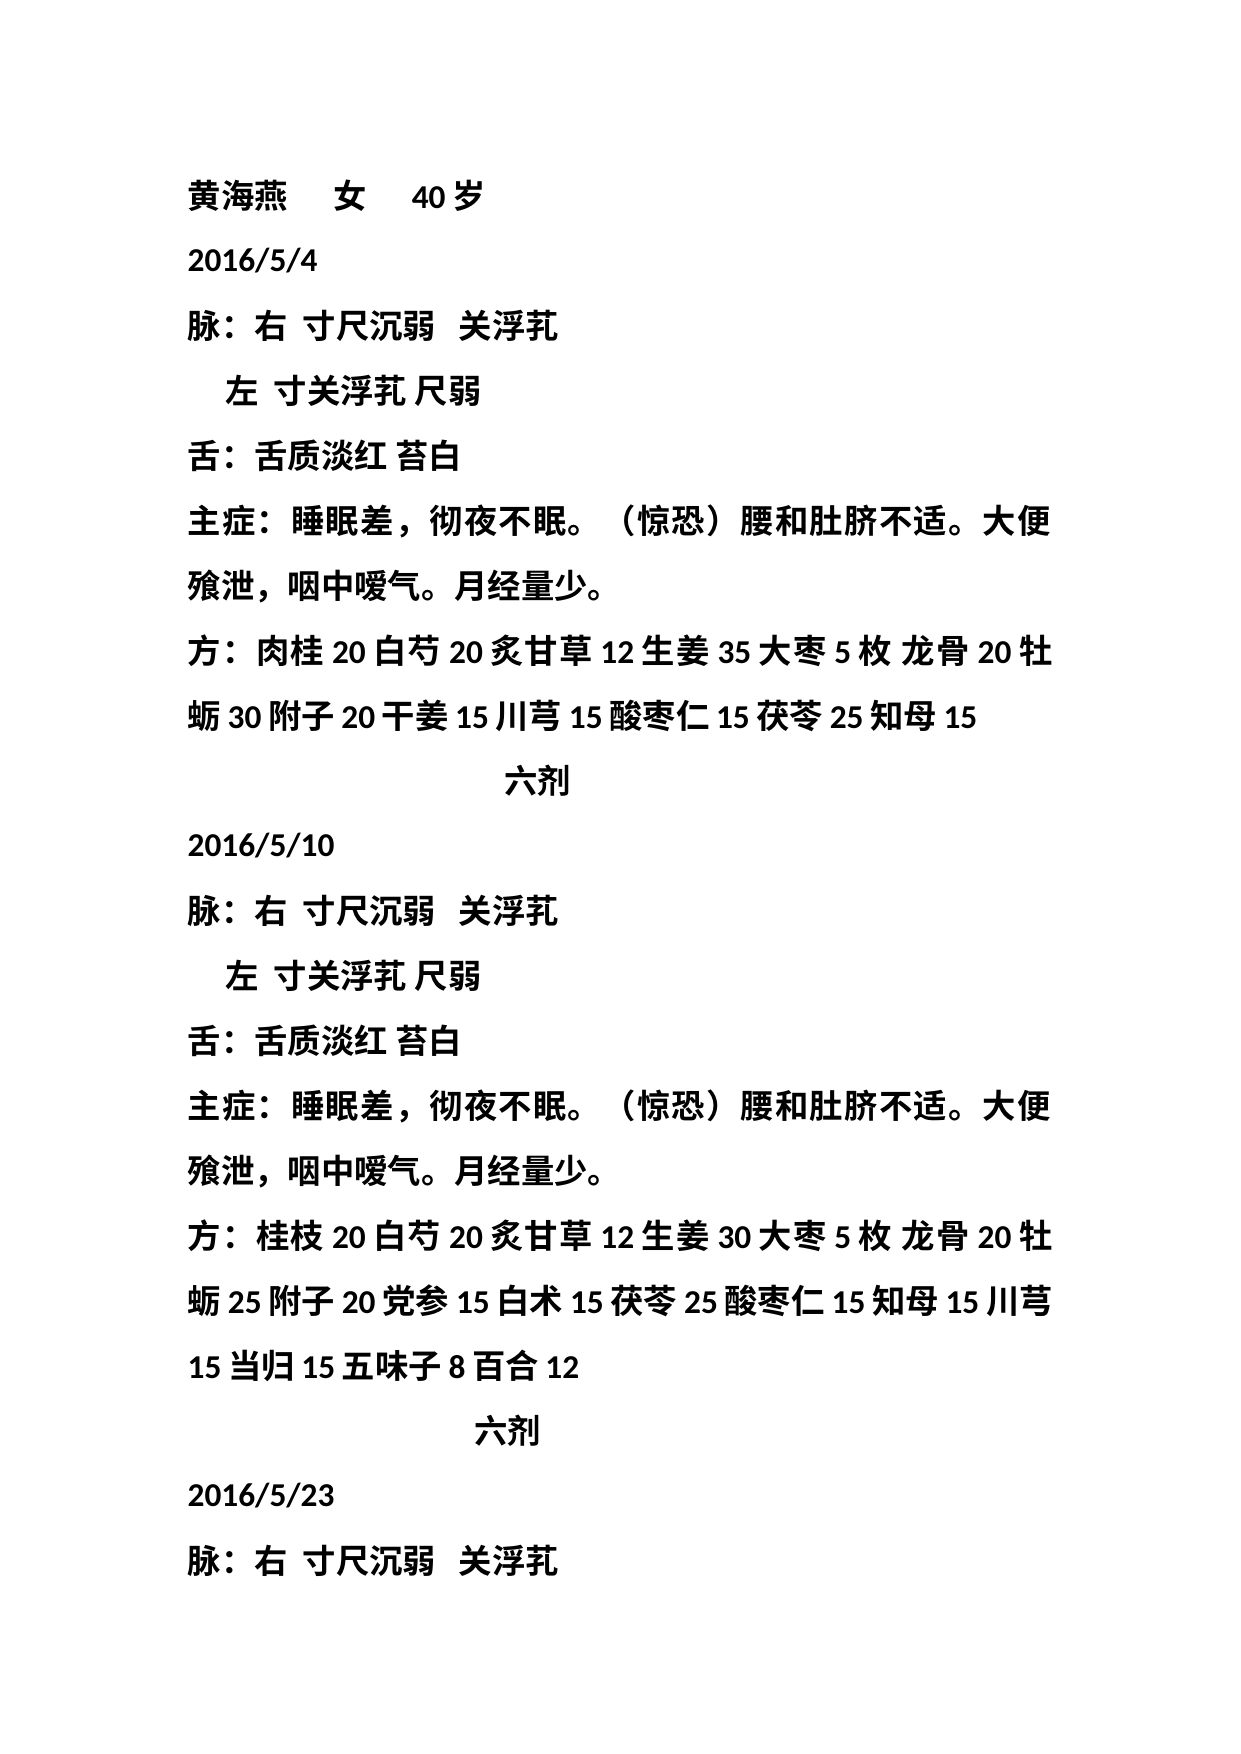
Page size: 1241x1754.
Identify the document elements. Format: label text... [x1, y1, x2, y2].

text 六剂 [187, 1397, 1053, 1462]
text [187, 1202, 1053, 1397]
text 2016/5/4 [187, 227, 1053, 292]
text 2016/5/10 [187, 812, 1053, 877]
text 方：肉桂20白芍20炙甘草12生姜35大枣5枚 龙骨20牡蛎30附子20干姜15川芎15酸枣仁15茯苓25知母15 [187, 617, 1053, 747]
text 左 寸关浮芤 尺弱 [187, 357, 1053, 422]
text 脉：右 寸尺沉弱 关浮芤 [187, 1527, 1053, 1592]
text 舌：舌质淡红 苔白 [187, 422, 1053, 487]
text 脉：右 寸尺沉弱 关浮芤 [187, 292, 1053, 357]
text 舌：舌质淡红 苔白 [187, 1007, 1053, 1072]
text 六剂 [187, 747, 1053, 812]
text 左 寸关浮芤 尺弱 [187, 942, 1053, 1007]
text 主症：睡眠差，彻夜不眠。（惊恐）腰和肚脐不适。大便飱泄，咽中嗳气。月经量少。 [187, 487, 1053, 617]
text 脉：右 寸尺沉弱 关浮芤 [187, 877, 1053, 942]
text 2016/5/23 [187, 1462, 1053, 1527]
text 主症：睡眠差，彻夜不眠。（惊恐）腰和肚脐不适。大便飱泄，咽中嗳气。月经量少。 [187, 1072, 1053, 1202]
text 黄海燕 女 40岁 [187, 162, 1053, 227]
